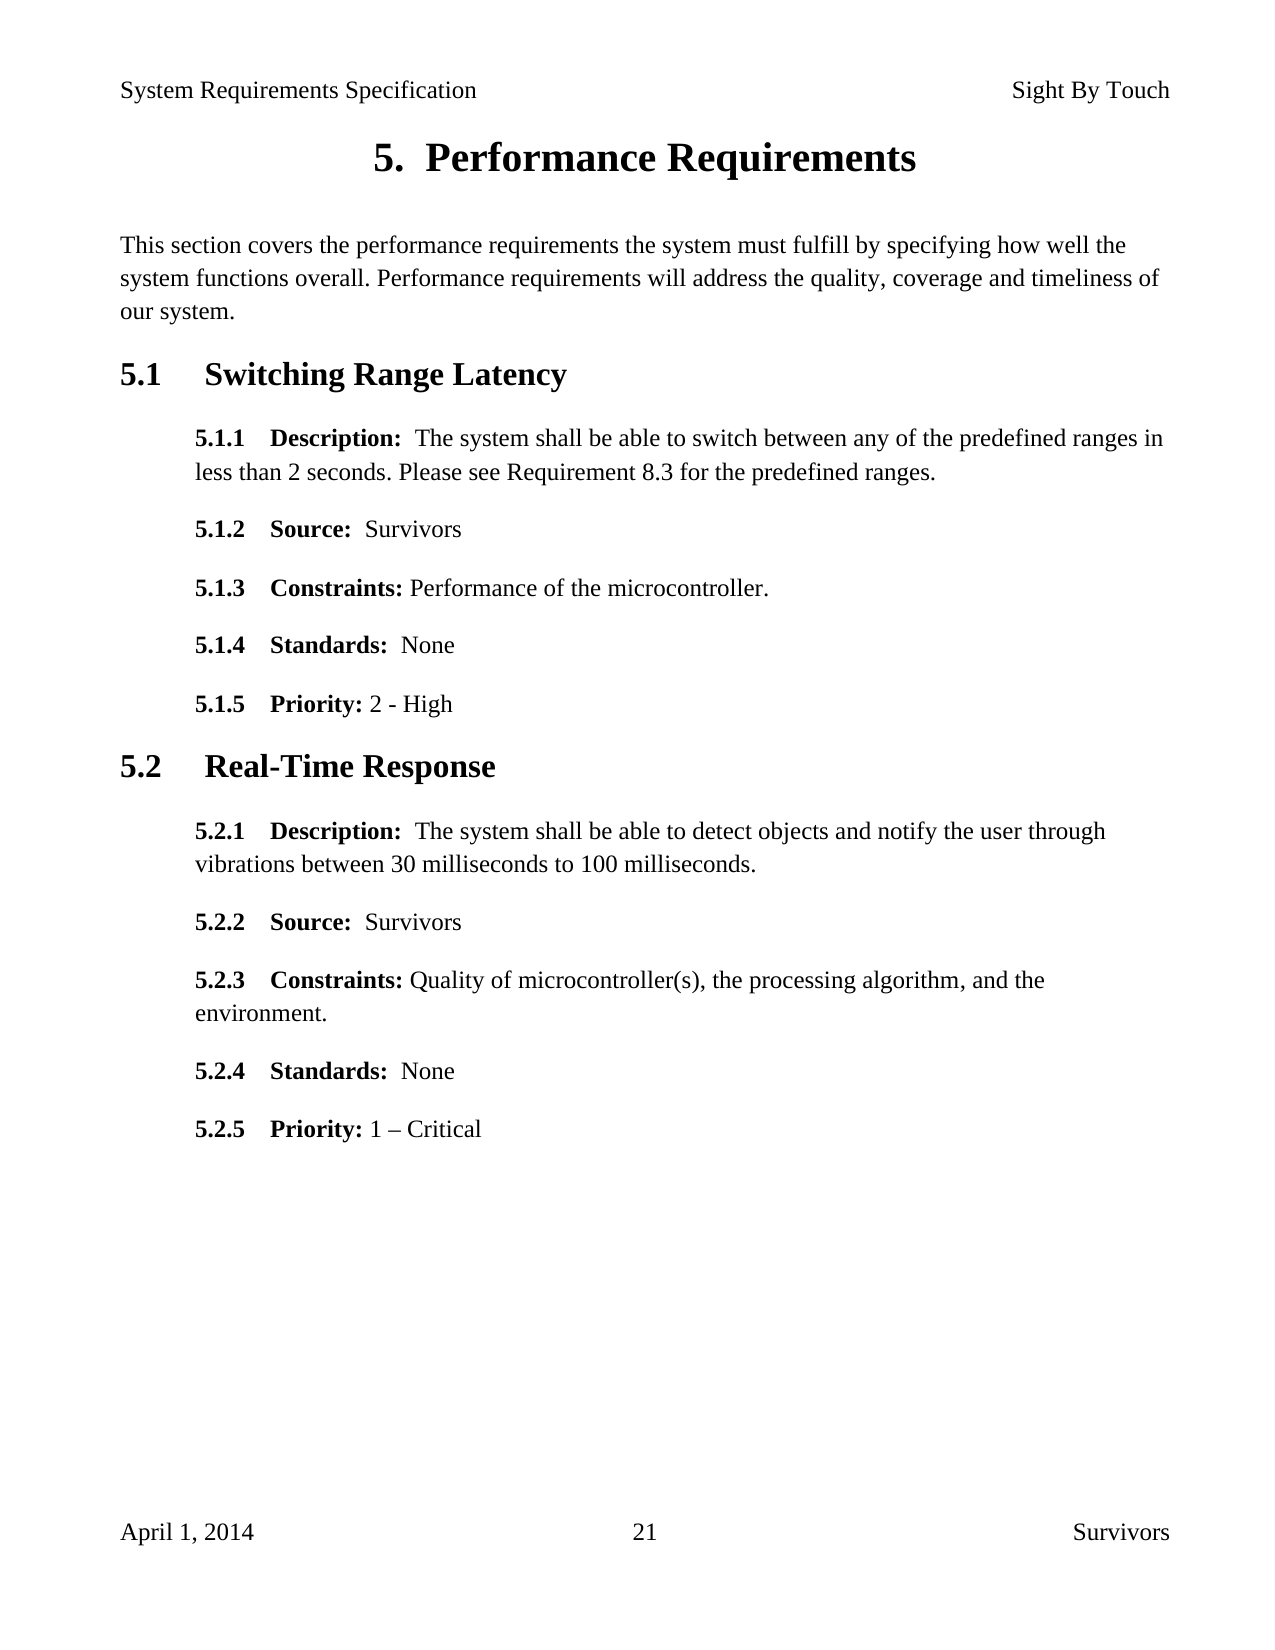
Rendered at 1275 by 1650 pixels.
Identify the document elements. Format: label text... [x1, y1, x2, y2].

subtitle 5.1.2 Source: Survivors [120, 514, 1170, 543]
subtitle 5.2.3 Constraints: Quality of microcontroller(s), the processing algorithm, and the environment. [120, 965, 1170, 1027]
subtitle 5.2.4 Standards: None [120, 1056, 1170, 1084]
text 5.2.1 Description: The system shall be able to detect objects and notify the user through vibrations between 30 milliseconds to 100 milliseconds. [120, 816, 1170, 877]
subtitle 5.1.5 Priority: 2 - High [120, 689, 1170, 717]
text This section covers the performance requirements the system must fulfill by specifying how well the system functions overall. Performance requirements will address the quality, coverage and timeliness of our system. [120, 230, 1170, 325]
subtitle 5.1 Switching Range Latency [120, 354, 1170, 393]
subtitle 5.2.2 Source: Survivors [120, 907, 1170, 936]
subtitle 5.2.5 Priority: 1 – Critical [120, 1114, 1170, 1143]
text 5.1.1 Description: The system shall be able to switch between any of the predefined ranges in less than 2 seconds. Please see Requirement 8.3 for the predefined ranges. [120, 423, 1170, 485]
subtitle 5. Performance Requirements [120, 132, 1170, 180]
subtitle 5.1.3 Constraints: Performance of the microcontroller. [120, 573, 1170, 601]
subtitle 5.1.4 Standards: None [120, 631, 1170, 659]
subtitle 5.2 Real-Time Response [120, 747, 1170, 785]
